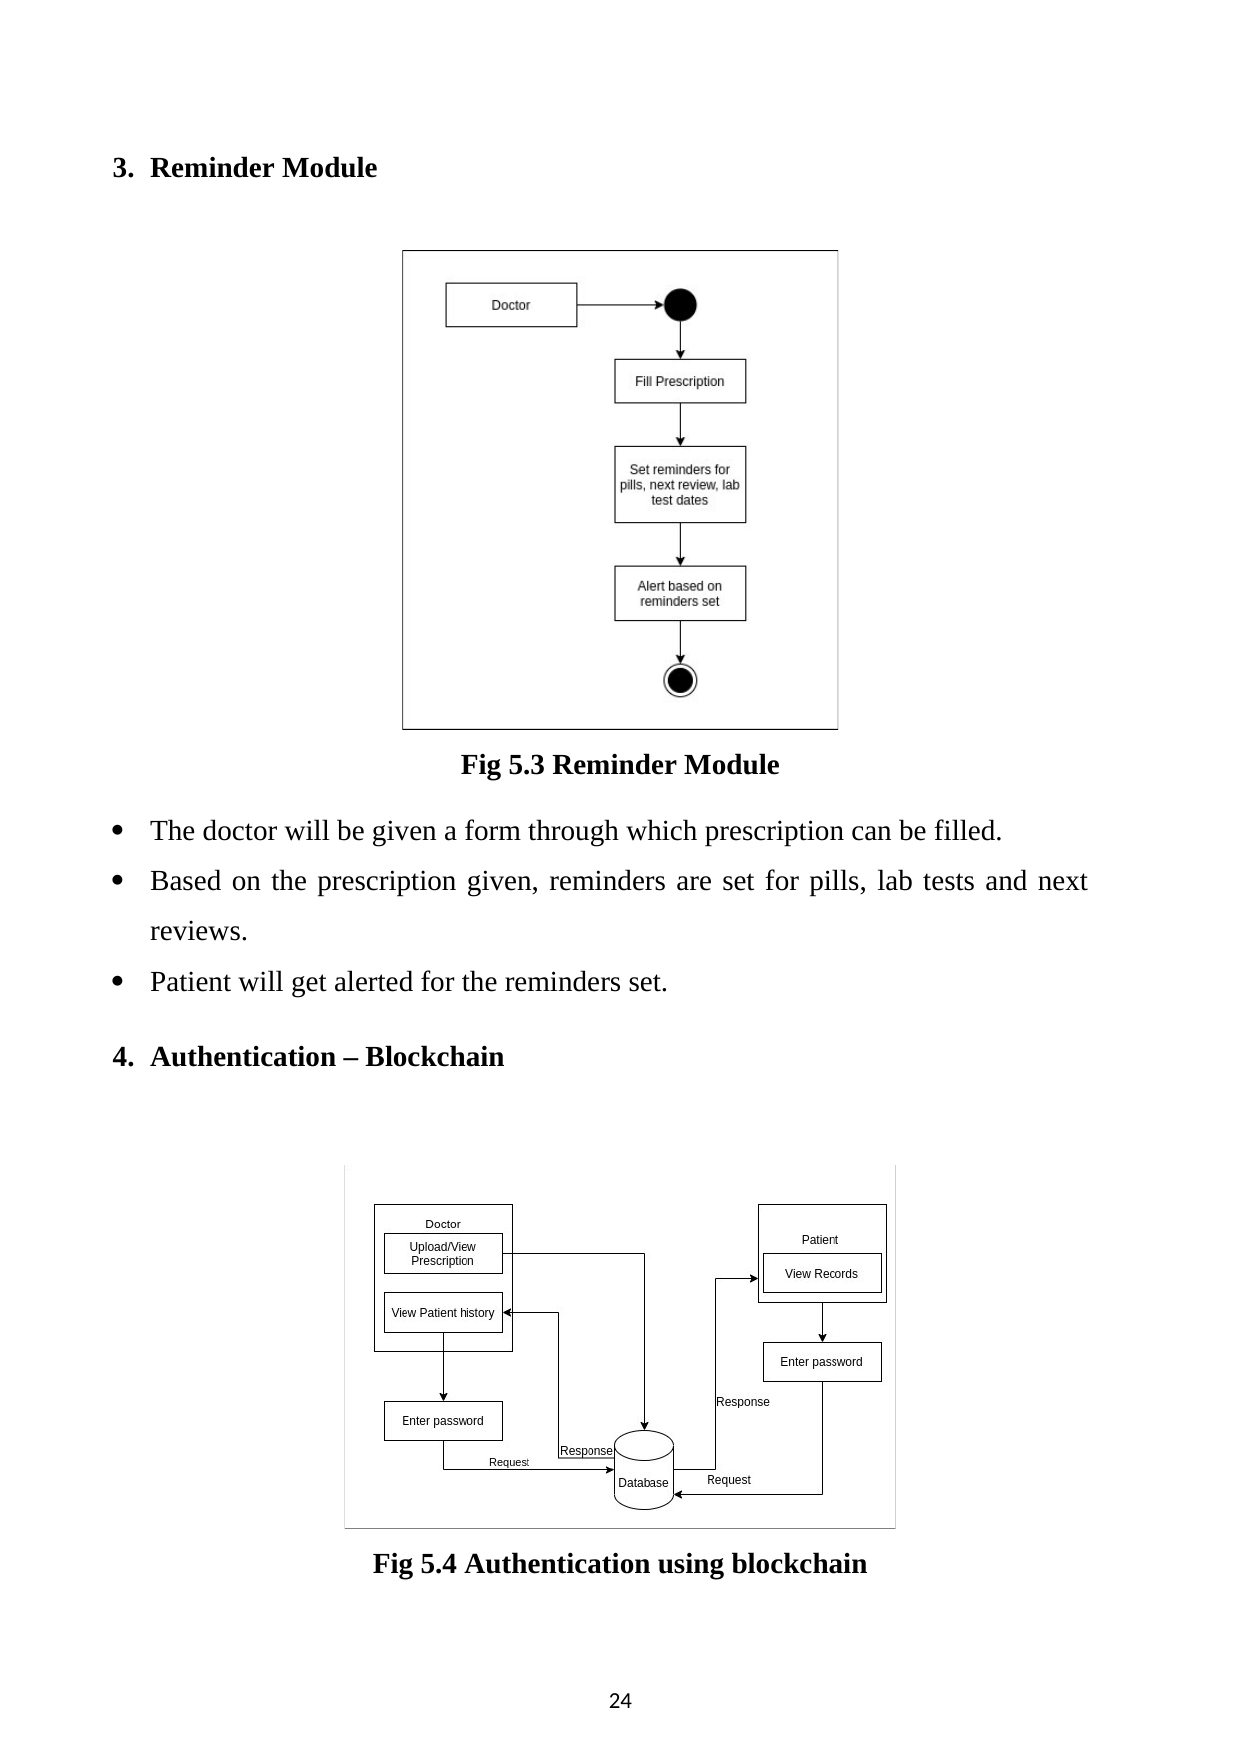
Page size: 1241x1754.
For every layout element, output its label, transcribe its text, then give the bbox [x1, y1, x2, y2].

list Patient will get alerted for the reminders set. [112, 964, 1090, 997]
list The doctor will be given a form through which prescription can be filled. [112, 813, 1090, 846]
list Reminder Module [112, 150, 1090, 183]
picture [402, 250, 839, 730]
list Authentication – Blockchain [112, 1039, 1090, 1073]
picture [344, 1165, 896, 1529]
list Based on the prescription given, reminders are set for pills, lab tests and next reviews. [112, 863, 1090, 947]
